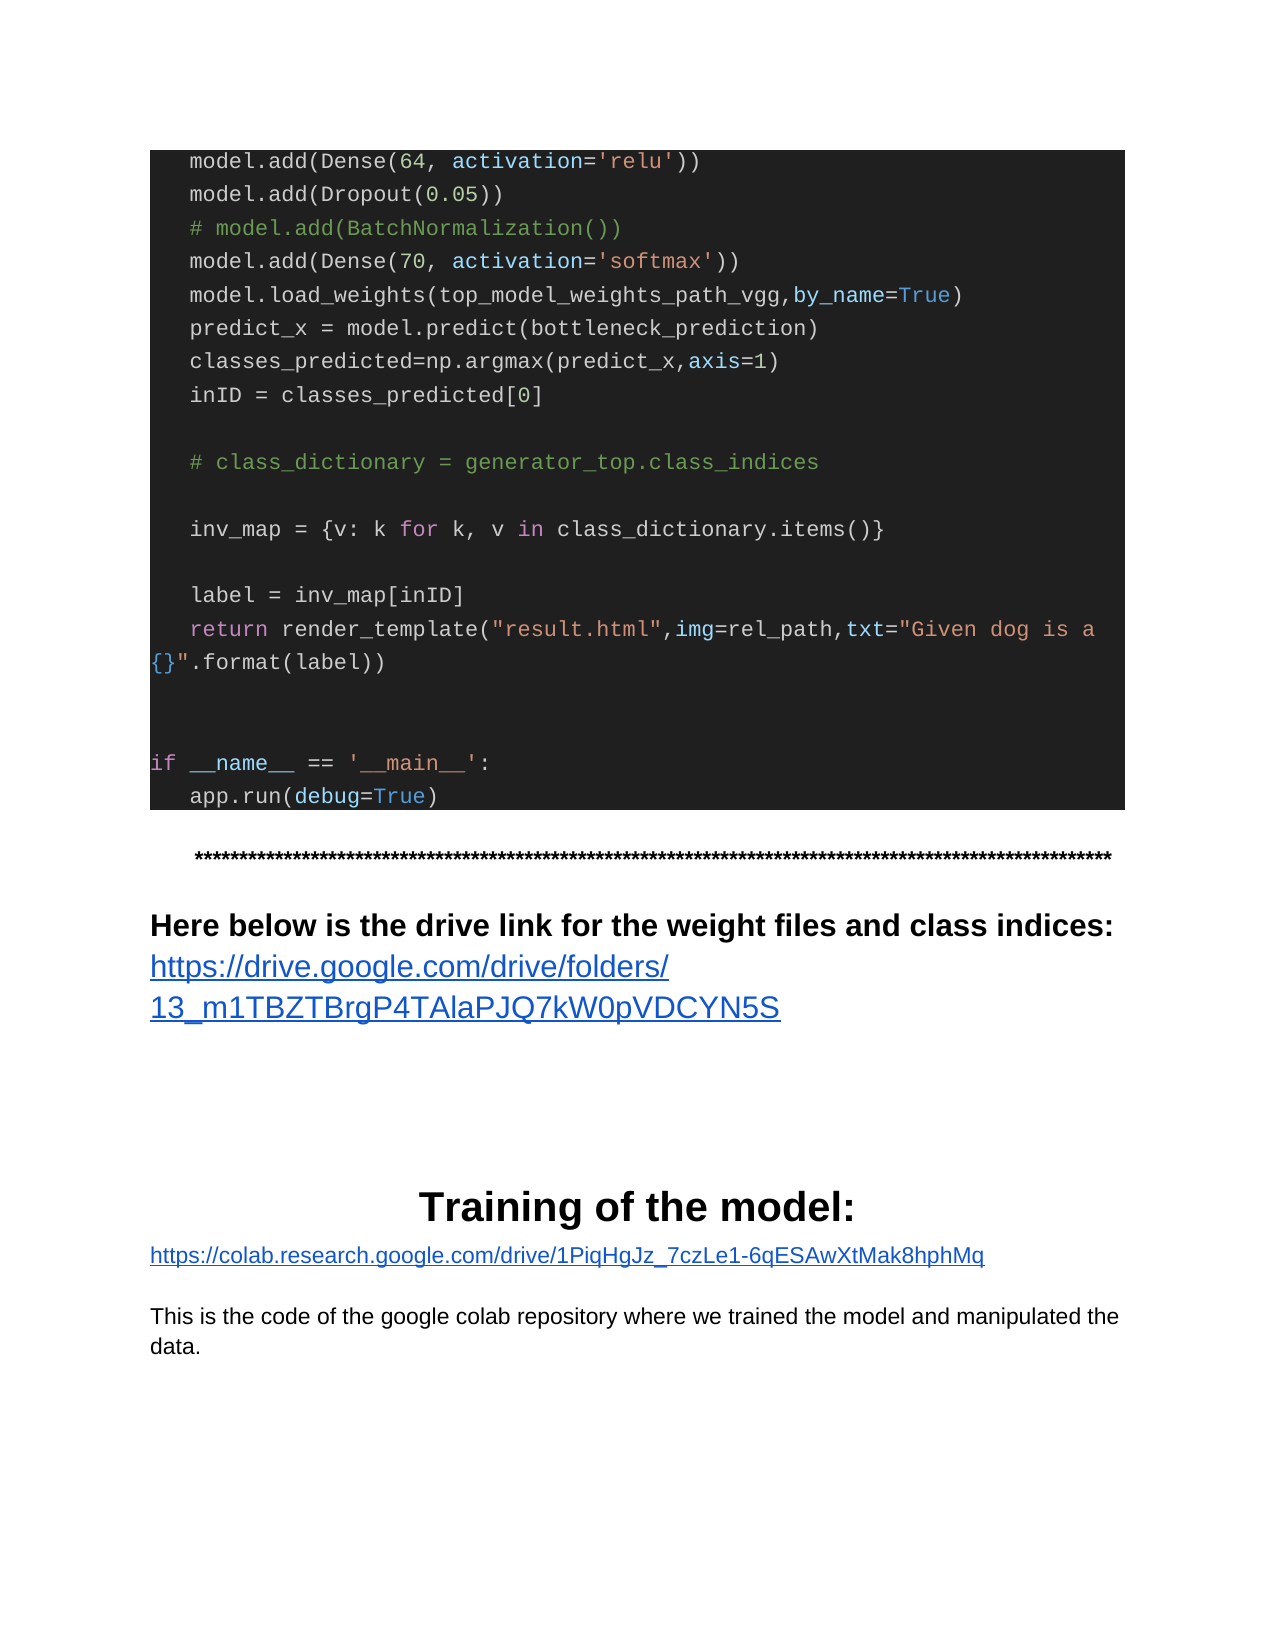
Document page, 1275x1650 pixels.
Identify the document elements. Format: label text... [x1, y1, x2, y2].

text # model.add(BatchNormalization()) [150, 217, 1125, 242]
text model.load_weights(top_model_weights_path_vgg,by_name=True) [150, 284, 1125, 308]
text predict_x = model.predict(bottleneck_prediction) [150, 317, 1125, 342]
text Here below is the drive link for the weight files and class indices: [150, 907, 1125, 943]
text model.add(Dense(64, activation='relu')) [150, 150, 1125, 175]
text # class_dictionary = generator_top.class_indices [150, 451, 1125, 476]
text classes_predicted=np.argmax(predict_x,axis=1) [150, 351, 1125, 375]
text inID = classes_predicted[0] [150, 384, 1125, 409]
text https://drive.google.com/drive/folders/13_m1TBZTBrgP4TAlaPJQ7kW0pVDCYN5S [150, 948, 1125, 1025]
text inv_map = {v: k for k, v in class_dictionary.items()} [150, 518, 1125, 543]
text if __name__ == '__main__': [150, 752, 1125, 777]
text return render_template("result.html",img=rel_path,txt="Given dog is a {}".format(label)) [150, 618, 1125, 676]
text ******************************************************************************************************* [150, 846, 1125, 873]
text This is the code of the google colab repository where we trained the model and manipulated the data. [150, 1303, 1125, 1359]
subtitle Training of the model: [150, 1182, 1125, 1230]
text model.add(Dropout(0.05)) [150, 183, 1125, 208]
text model.add(Dense(70, activation='softmax')) [150, 250, 1125, 275]
text https://colab.research.google.com/drive/1PiqHgJz_7czLe1-6qESAwXtMak8hphMq [150, 1242, 1125, 1269]
text label = inv_map[inID] [150, 585, 1125, 609]
text app.run(debug=True) [150, 785, 1125, 810]
